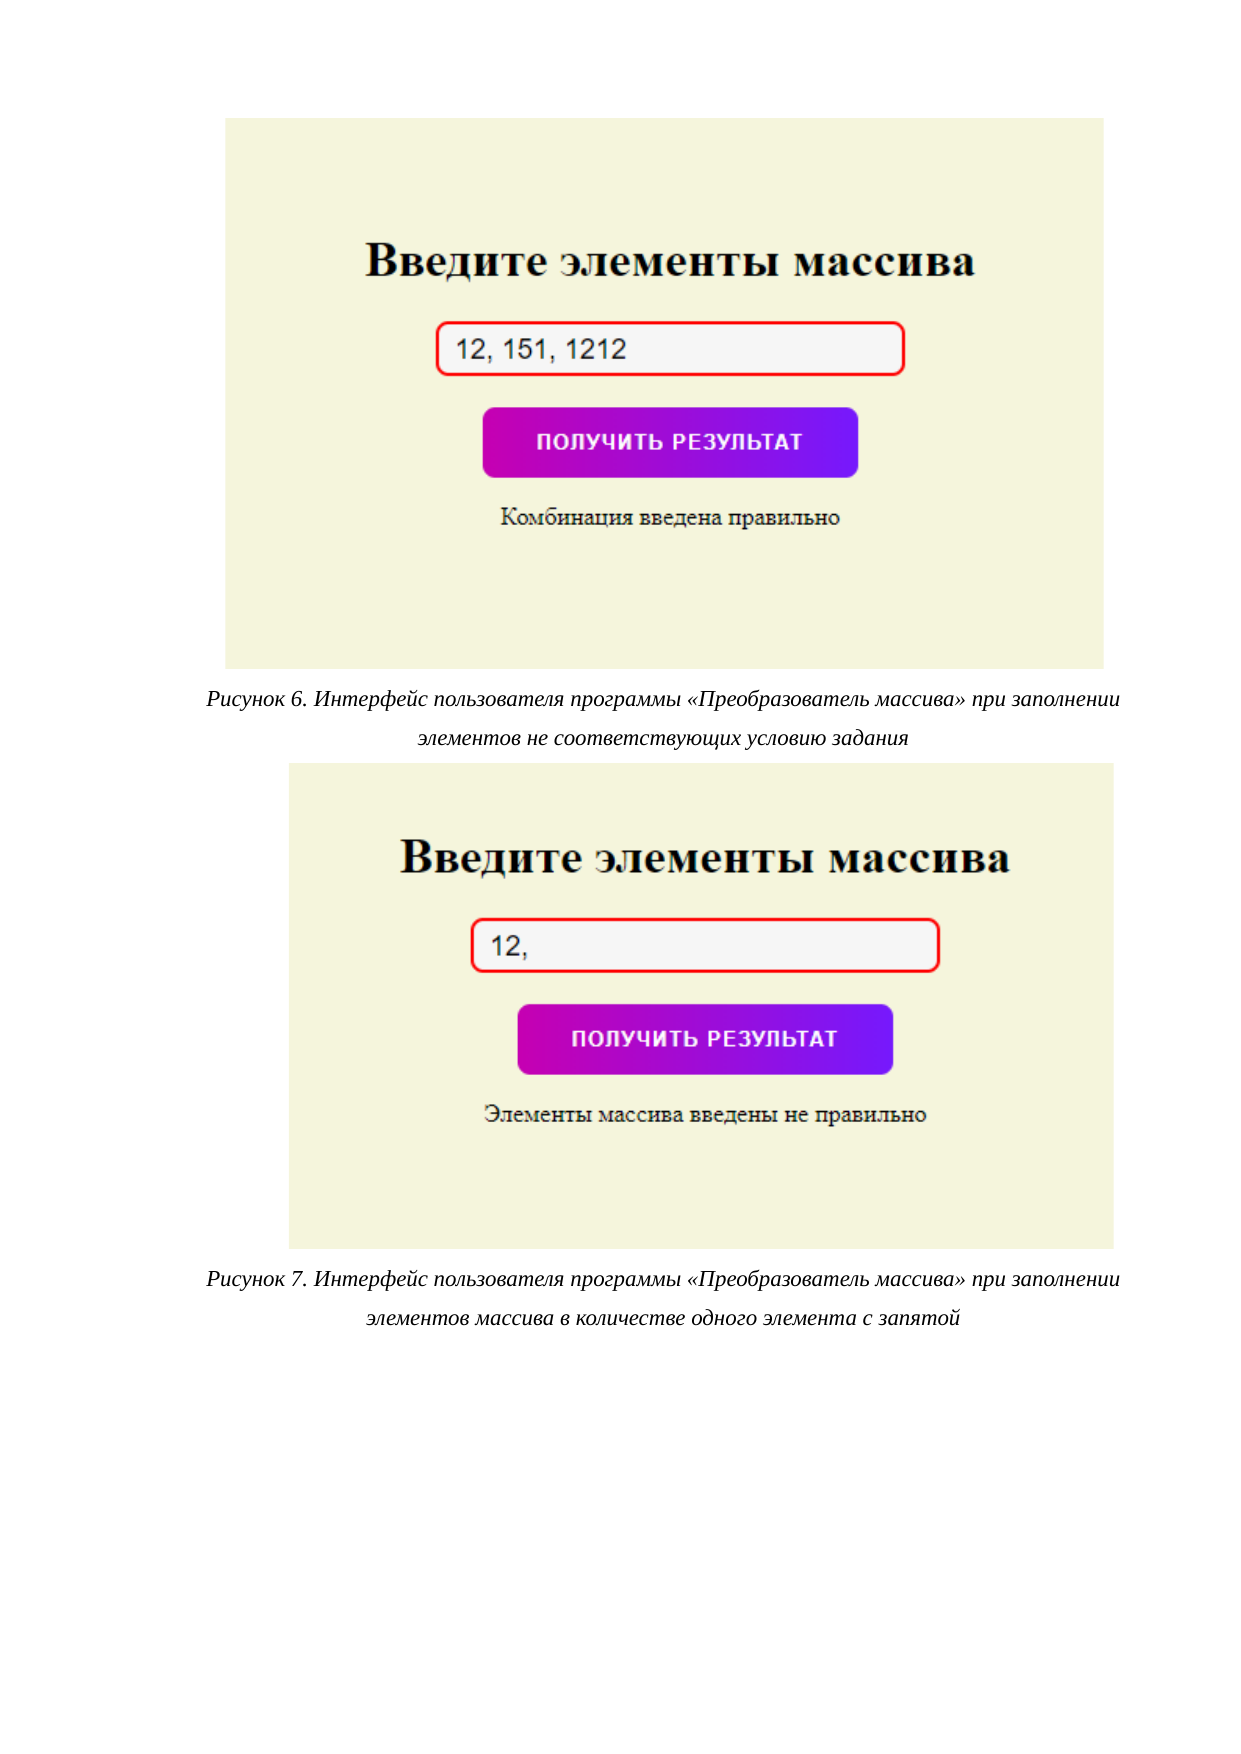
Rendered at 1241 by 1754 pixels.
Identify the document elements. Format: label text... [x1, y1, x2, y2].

picture [225, 118, 1104, 669]
text Рисунок 6. Интерфейс пользователя программы «Преобразователь массива» при заполнении элементов не соответствующих условию задания [177, 685, 1152, 751]
text Рисунок 7. Интерфейс пользователя программы «Преобразователь массива» при заполнении элементов массива в количестве одного элемента с запятой [177, 1265, 1152, 1331]
picture [288, 763, 1114, 1249]
